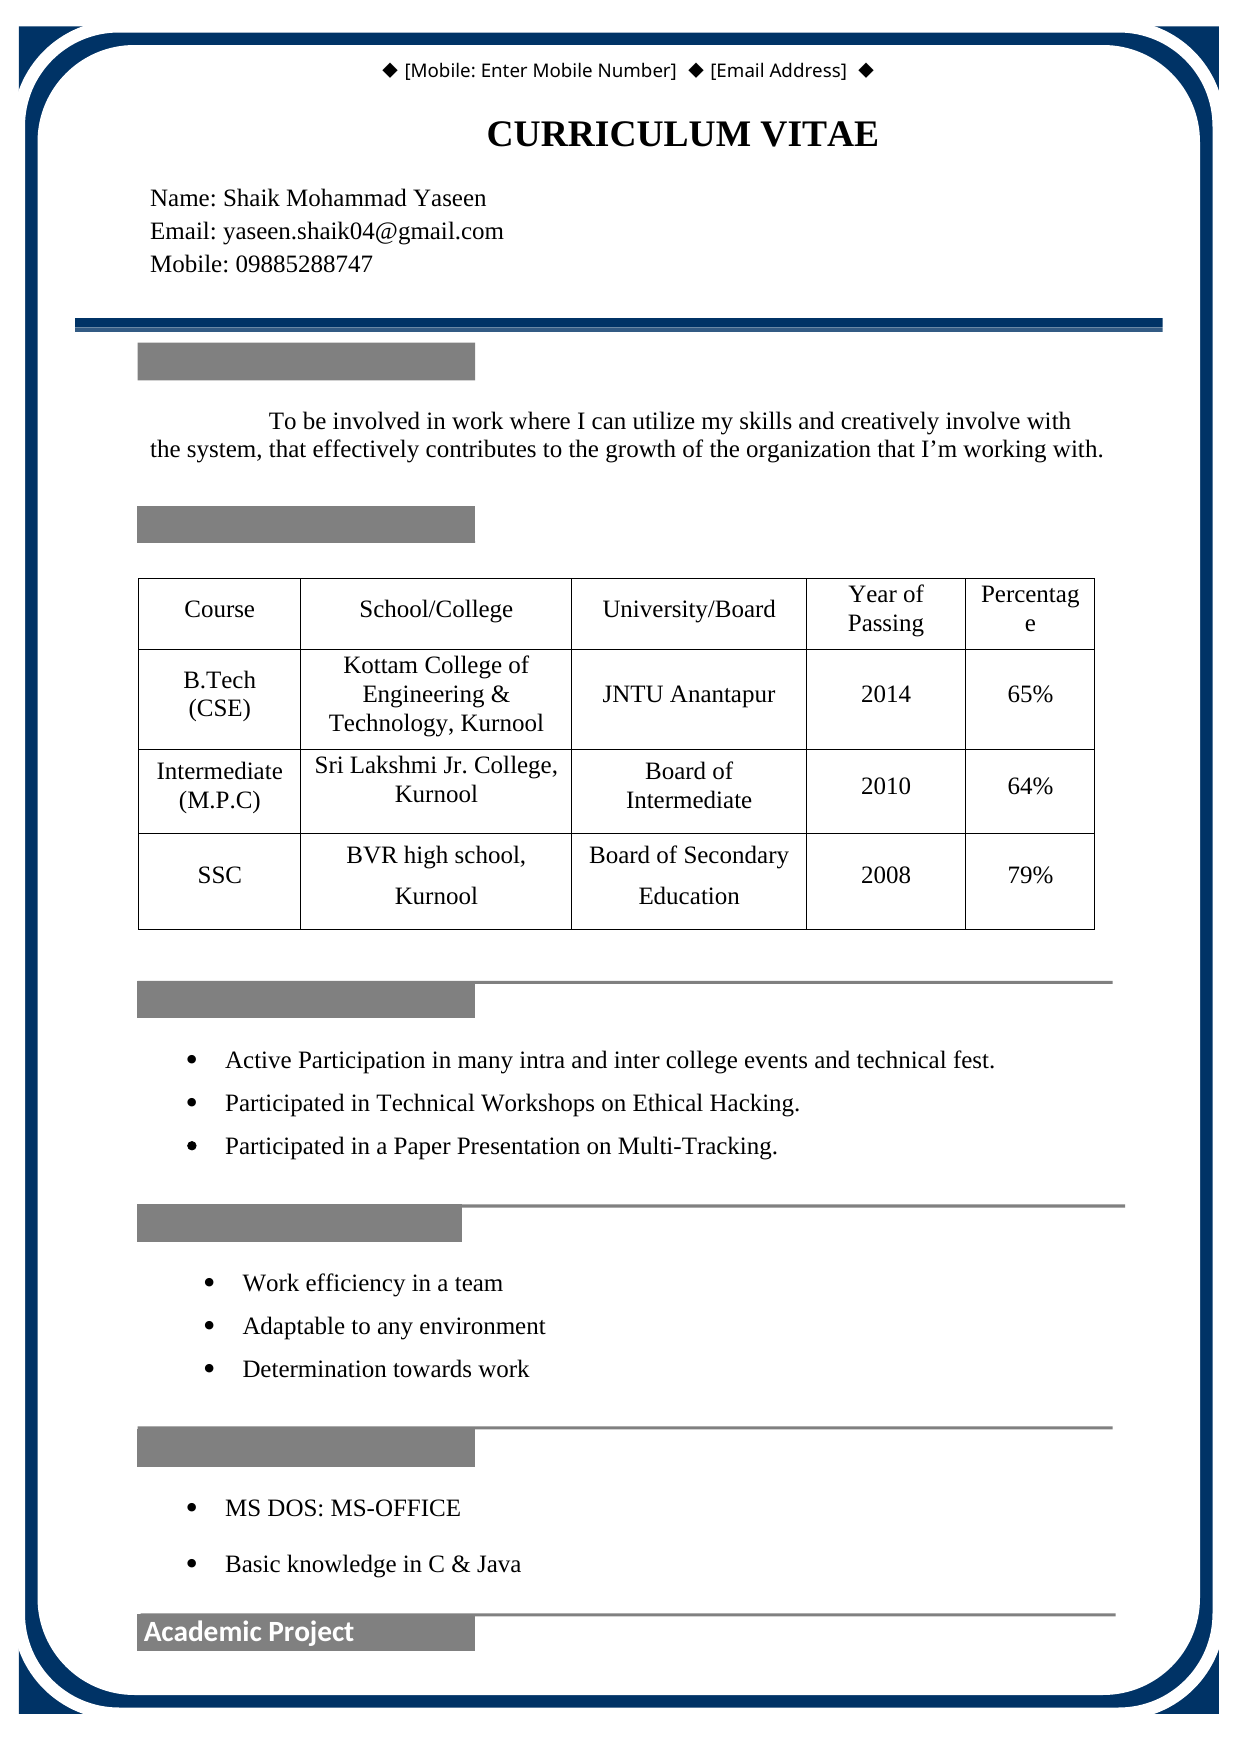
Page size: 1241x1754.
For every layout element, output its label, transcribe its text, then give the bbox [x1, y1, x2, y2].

table_header Year of Passing [807, 579, 965, 649]
table_cell 2014 [807, 650, 965, 749]
list Adaptable to any environment [205, 1311, 1106, 1339]
list Determination towards work [205, 1354, 1106, 1383]
table_cell 64% [966, 750, 1094, 833]
table_cell 79% [966, 834, 1094, 929]
table_header University/Board [572, 579, 806, 649]
table_cell BVR high school, Kurnool [301, 834, 571, 929]
table_cell Intermediate (M.P.C) [139, 750, 300, 833]
table_header School/College [301, 579, 571, 649]
table_header Course [139, 579, 300, 649]
table_cell JNTU Anantapur [572, 650, 806, 749]
table_cell Kottam College of Engineering & Technology, Kurnool [301, 650, 571, 749]
list Active Participation in many intra and inter college events and technical fest. [187, 1045, 1106, 1074]
table_header Percentage [966, 579, 1094, 649]
table_cell B.Tech (CSE) [139, 650, 300, 749]
text To be involved in work where I can utilize my skills and creatively involve with the system, that effectively contributes to the growth of the organization that I’m working with. [150, 406, 1106, 463]
list Participated in Technical Workshops on Ethical Hacking. [187, 1088, 1106, 1117]
table_cell 65% [966, 650, 1094, 749]
table_cell Board of Secondary Education [572, 834, 806, 929]
table_cell SSC [139, 834, 300, 929]
table_cell Board of Intermediate [572, 750, 806, 833]
list Work efficiency in a team [205, 1268, 1106, 1296]
list MS DOS: MS-OFFICE [187, 1493, 1106, 1522]
table_cell 2010 [807, 750, 965, 833]
list Basic knowledge in C & Java [187, 1549, 1106, 1577]
table_cell 2008 [807, 834, 965, 929]
list Participated in a Paper Presentation on Multi-Tracking. [187, 1131, 1106, 1160]
title CURRICULUM VITAE [150, 111, 1215, 154]
text Name: Shaik Mohammad Yaseen [150, 183, 1106, 212]
text Mobile: 09885288747 [150, 249, 1106, 278]
text Email: yaseen.shaik04@gmail.com [150, 216, 1106, 245]
table_cell Sri Lakshmi Jr. College, Kurnool [301, 750, 571, 833]
